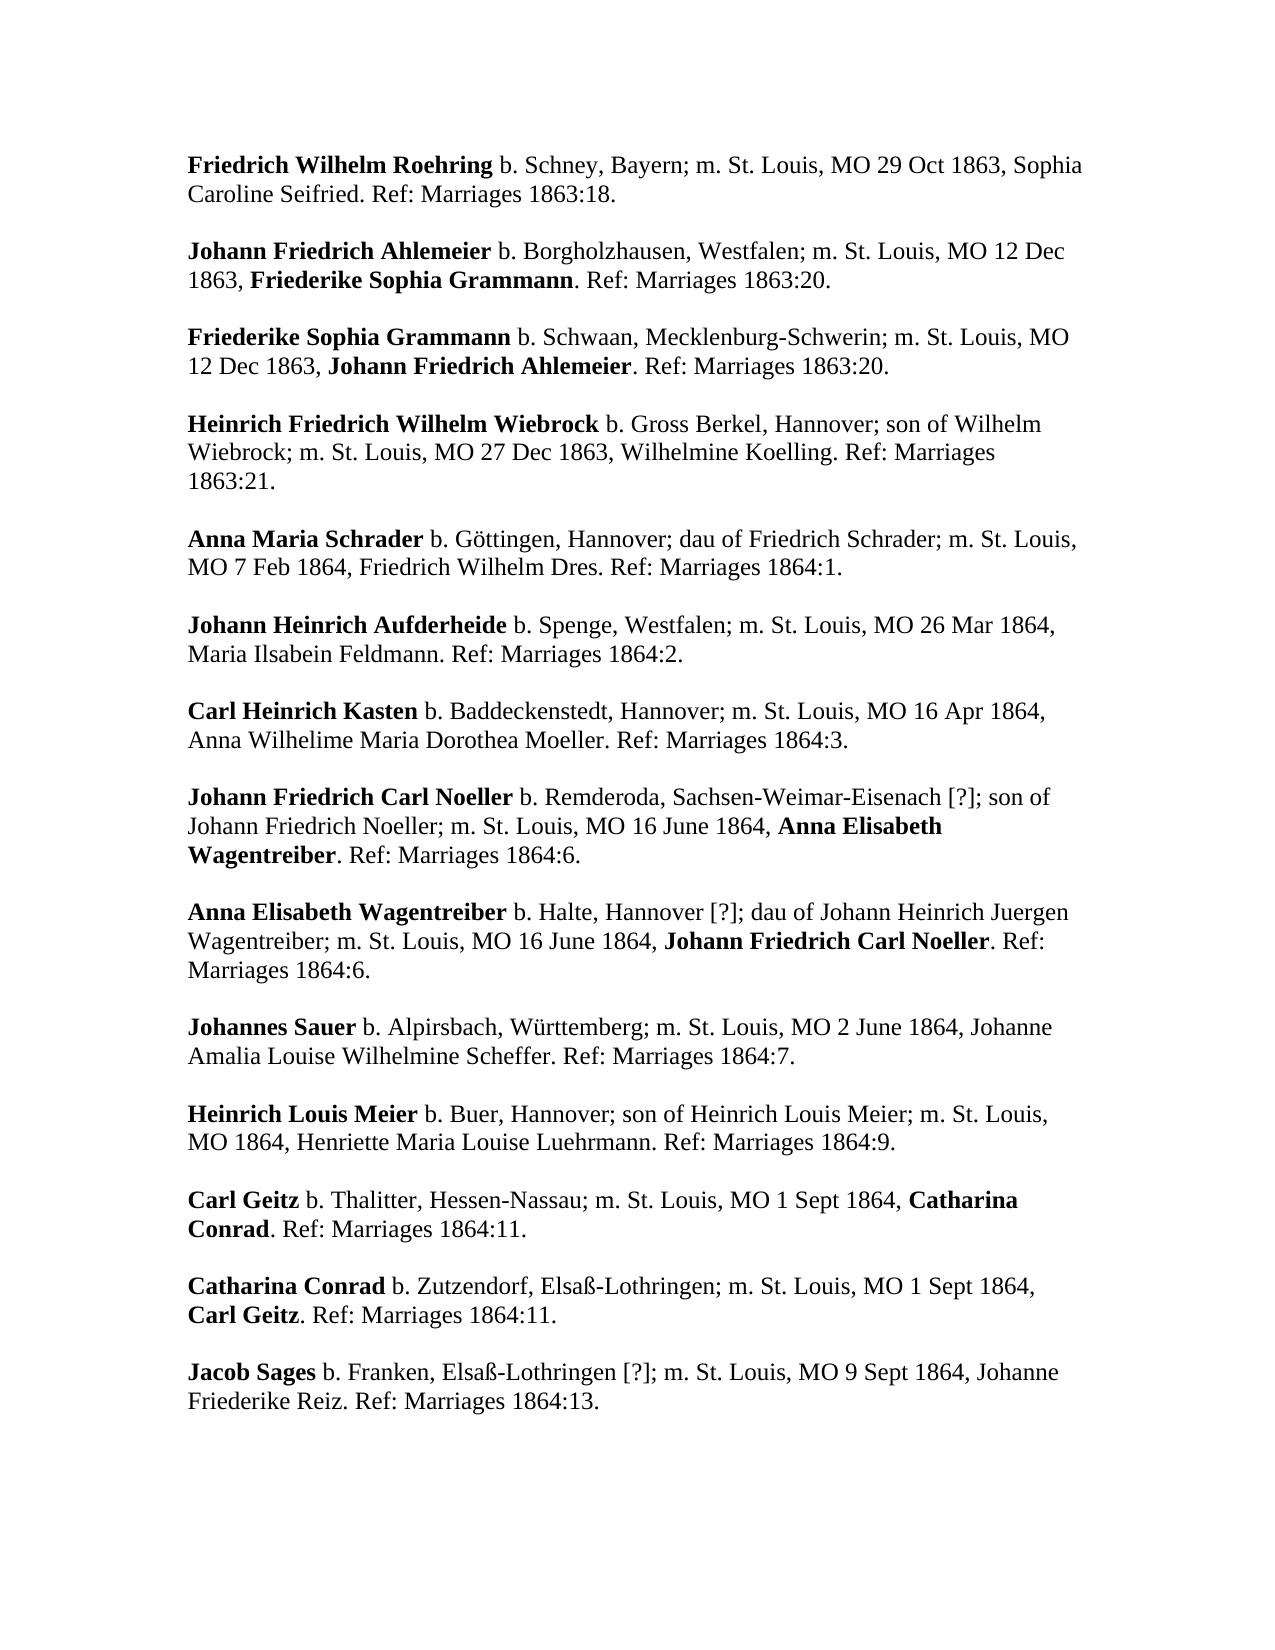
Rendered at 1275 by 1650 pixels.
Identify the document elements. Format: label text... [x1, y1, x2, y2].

text Catharina Conrad b. Zutzendorf, Elsaß-Lothringen; m. St. Louis, MO 1 Sept 1864, Carl Geitz. Ref: Marriages 1864:11. [187, 1271, 1087, 1329]
text Johann Friedrich Carl Noeller b. Remderoda, Sachsen-Weimar-Eisenach [?]; son of Johann Friedrich Noeller; m. St. Louis, MO 16 June 1864, Anna Elisabeth Wagentreiber. Ref: Marriages 1864:6. [187, 782, 1087, 869]
text Heinrich Friedrich Wilhelm Wiebrock b. Gross Berkel, Hannover; son of Wilhelm Wiebrock; m. St. Louis, MO 27 Dec 1863, Wilhelmine Koelling. Ref: Marriages 1863:21. [187, 409, 1087, 495]
text Anna Maria Schrader b. Göttingen, Hannover; dau of Friedrich Schrader; m. St. Louis, MO 7 Feb 1864, Friedrich Wilhelm Dres. Ref: Marriages 1864:1. [187, 524, 1087, 581]
text Friedrich Wilhelm Roehring b. Schney, Bayern; m. St. Louis, MO 29 Oct 1863, Sophia Caroline Seifried. Ref: Marriages 1863:18. [187, 150, 1087, 207]
text Carl Heinrich Kasten b. Baddeckenstedt, Hannover; m. St. Louis, MO 16 Apr 1864, Anna Wilhelime Maria Dorothea Moeller. Ref: Marriages 1864:3. [187, 696, 1087, 754]
text Jacob Sages b. Franken, Elsaß-Lothringen [?]; m. St. Louis, MO 9 Sept 1864, Johanne Friederike Reiz. Ref: Marriages 1864:13. [187, 1357, 1087, 1415]
text Johannes Sauer b. Alpirsbach, Württemberg; m. St. Louis, MO 2 June 1864, Johanne Amalia Louise Wilhelmine Scheffer. Ref: Marriages 1864:7. [187, 1012, 1087, 1070]
text Johann Friedrich Ahlemeier b. Borgholzhausen, Westfalen; m. St. Louis, MO 12 Dec 1863, Friederike Sophia Grammann. Ref: Marriages 1863:20. [187, 236, 1087, 294]
text Friederike Sophia Grammann b. Schwaan, Mecklenburg-Schwerin; m. St. Louis, MO 12 Dec 1863, Johann Friedrich Ahlemeier. Ref: Marriages 1863:20. [187, 322, 1087, 380]
text Johann Heinrich Aufderheide b. Spenge, Westfalen; m. St. Louis, MO 26 Mar 1864, Maria Ilsabein Feldmann. Ref: Marriages 1864:2. [187, 610, 1087, 667]
text Heinrich Louis Meier b. Buer, Hannover; son of Heinrich Louis Meier; m. St. Louis, MO 1864, Henriette Maria Louise Luehrmann. Ref: Marriages 1864:9. [187, 1099, 1087, 1156]
text Carl Geitz b. Thalitter, Hessen-Nassau; m. St. Louis, MO 1 Sept 1864, Catharina Conrad. Ref: Marriages 1864:11. [187, 1185, 1087, 1242]
text Anna Elisabeth Wagentreiber b. Halte, Hannover [?]; dau of Johann Heinrich Juergen Wagentreiber; m. St. Louis, MO 16 June 1864, Johann Friedrich Carl Noeller. Ref: Marriages 1864:6. [187, 897, 1087, 984]
